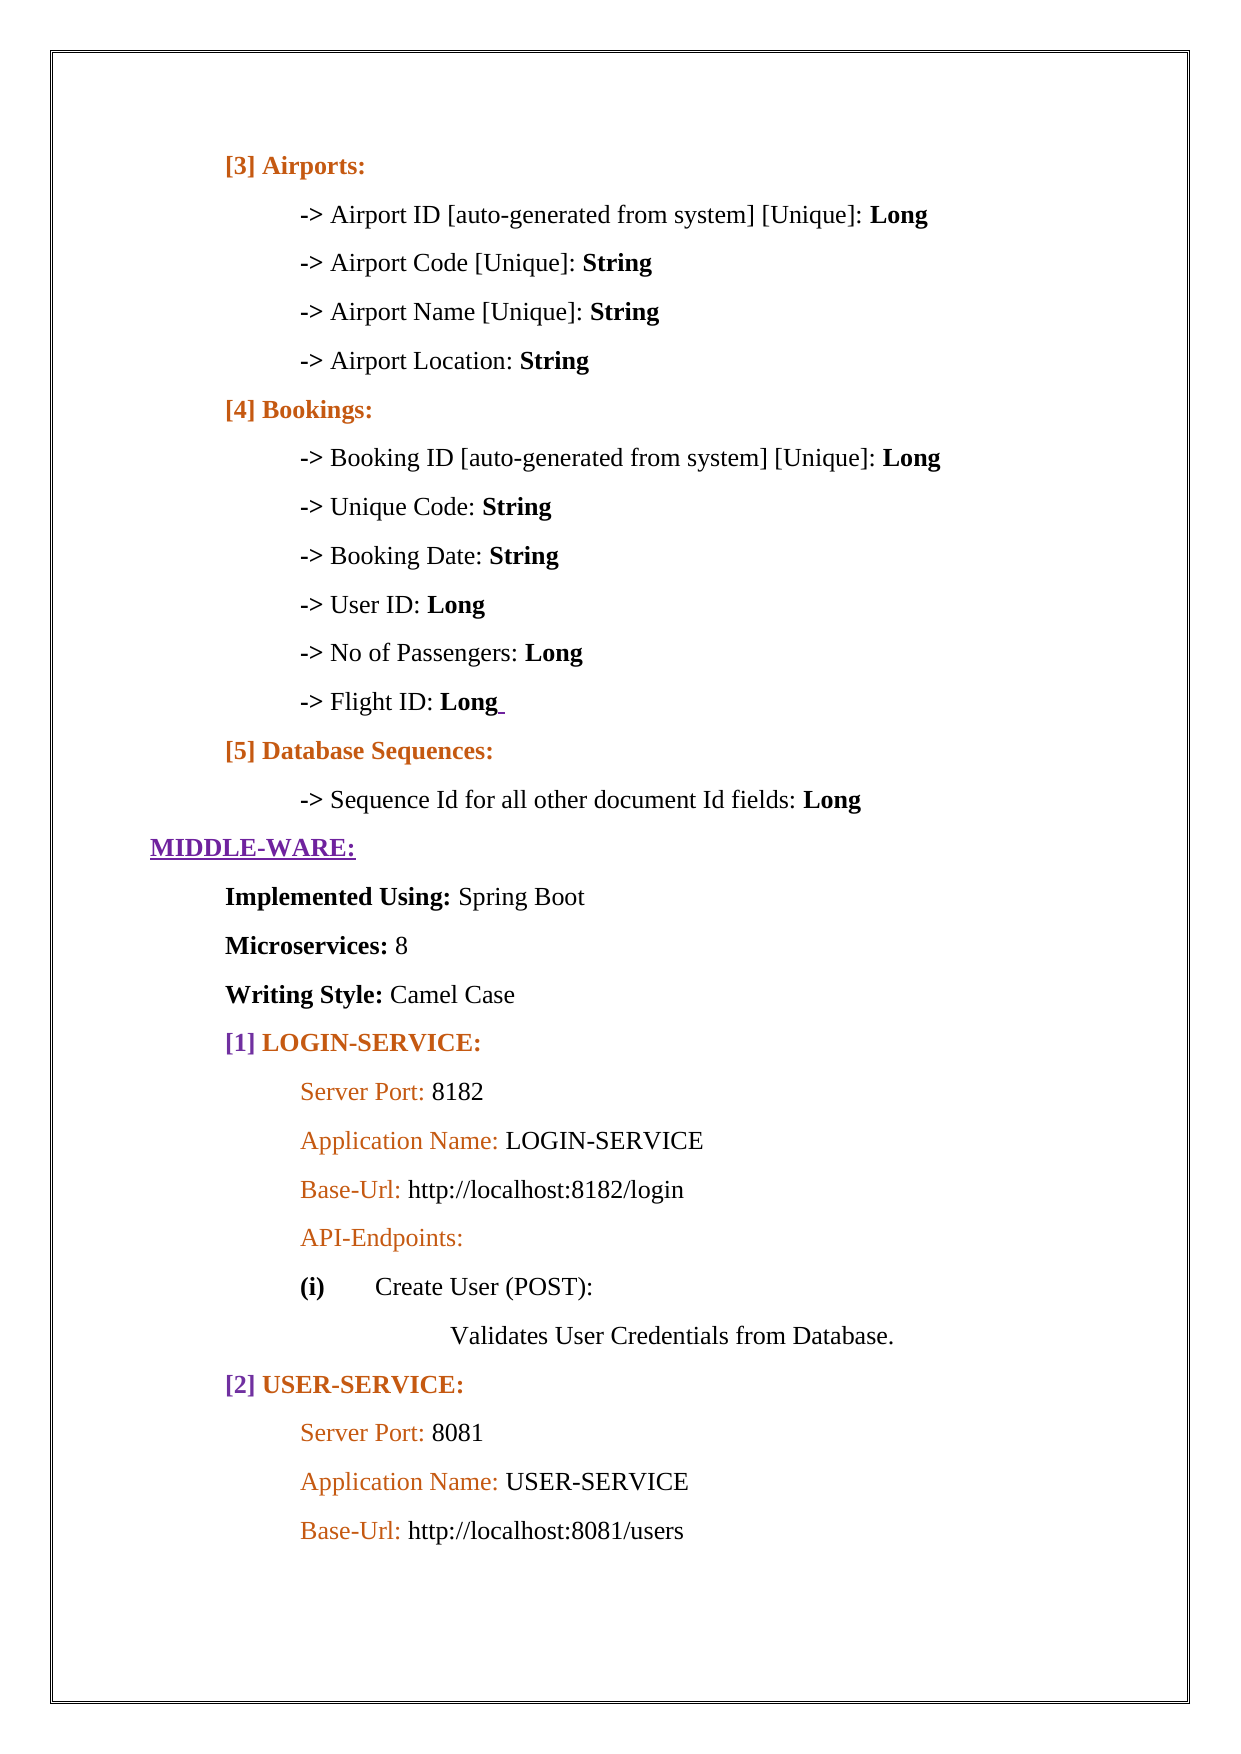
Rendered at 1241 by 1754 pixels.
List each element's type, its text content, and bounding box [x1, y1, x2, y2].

text Base-Url: http://localhost:8081/users [150, 1515, 1090, 1545]
text Server Port: 8081 [150, 1417, 1090, 1447]
text [3] Airports: [150, 150, 1090, 180]
text [1] LOGIN-SERVICE: [150, 1027, 1090, 1057]
text -> Sequence Id for all other document Id fields: Long [225, 784, 1090, 814]
text -> Airport ID [auto-generated from system] [Unique]: Long [150, 199, 1090, 229]
text -> Unique Code: String [150, 491, 1090, 521]
text -> Airport Location: String [225, 345, 1090, 375]
text Writing Style: Camel Case [150, 979, 1090, 1009]
text -> No of Passengers: Long [150, 637, 1090, 667]
text Base-Url: http://localhost:8182/login [150, 1174, 1090, 1204]
text Validates User Credentials from Database. [375, 1320, 1090, 1350]
text Application Name: LOGIN-SERVICE [150, 1125, 1090, 1155]
text [4] Bookings: [150, 394, 1090, 424]
text Application Name: USER-SERVICE [150, 1466, 1090, 1496]
text -> Booking ID [auto-generated from system] [Unique]: Long [225, 442, 1090, 472]
text -> User ID: Long [225, 589, 1090, 619]
text MIDDLE-WARE: [150, 832, 1090, 862]
text Implemented Using: Spring Boot [150, 881, 1090, 911]
text API-Endpoints: [150, 1222, 1090, 1252]
text -> Booking Date: String [225, 540, 1090, 570]
list Create User (POST): [300, 1271, 1090, 1301]
text -> Airport Code [Unique]: String [150, 247, 1090, 277]
text Server Port: 8182 [150, 1076, 1090, 1106]
text [2] USER-SERVICE: [150, 1369, 1090, 1399]
text Microservices: 8 [150, 930, 1090, 960]
text -> Airport Name [Unique]: String [225, 296, 1090, 326]
text -> Flight ID: Long [225, 686, 1090, 716]
text [5] Database Sequences: [150, 735, 1090, 765]
